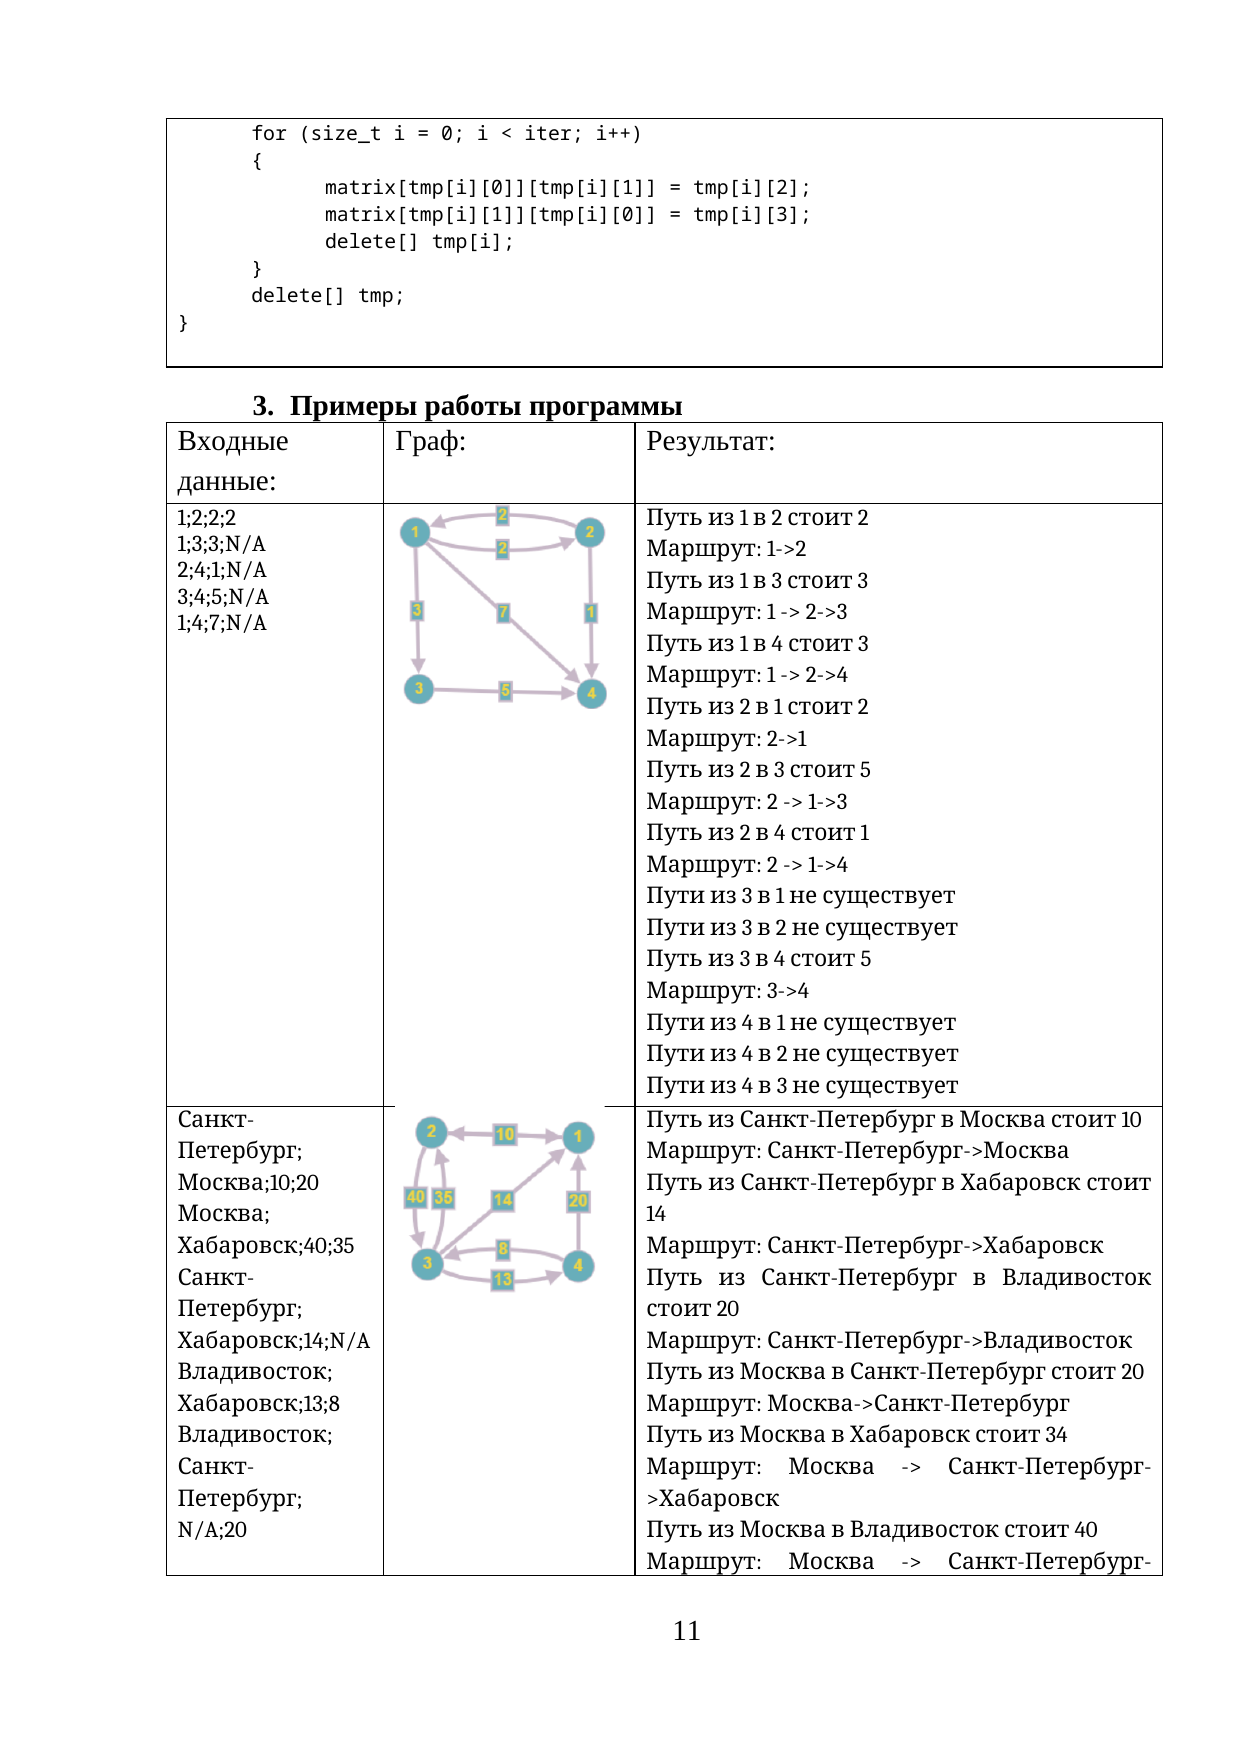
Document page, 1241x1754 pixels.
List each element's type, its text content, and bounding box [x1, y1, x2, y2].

table_cell [384, 1107, 634, 1575]
table_cell Путь из 1 в 2 стоит 2 Маршрут: 1->2 Путь из 1 в 3 стоит 3 Маршрут: 1 -> 2->3 Путь из 1 в 4 стоит 3 Маршрут: 1 -> 2->4 Путь из 2 в 1 стоит 2 Маршрут: 2->1 Путь из 2 в 3 стоит 5 Маршрут: 2 -> 1->3 Путь из 2 в 4 стоит 1 Маршрут: 2 -> 1->4 Пути из 3 в 1 не существует Пути из 3 в 2 не существует Путь из 3 в 4 стоит 5 Маршрут: 3->4 Пути из 4 в 1 не существует Пути из 4 в 2 не существует Пути из 4 в 3 не существует [636, 504, 1162, 1106]
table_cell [167, 119, 1162, 366]
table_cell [167, 1107, 383, 1575]
table_cell 1;2;2;2 1;3;3;N/A 2;4;1;N/A 3;4;5;N/A 1;4;7;N/A [167, 504, 383, 1106]
picture [395, 1106, 605, 1308]
table_header Граф: [384, 423, 634, 503]
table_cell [636, 1107, 1162, 1575]
table_header Результат: [636, 423, 1162, 503]
table_cell [384, 504, 634, 1106]
subtitle Примеры работы программы [252, 388, 1152, 422]
picture [395, 504, 613, 709]
table_header Входные данные: [167, 423, 383, 503]
